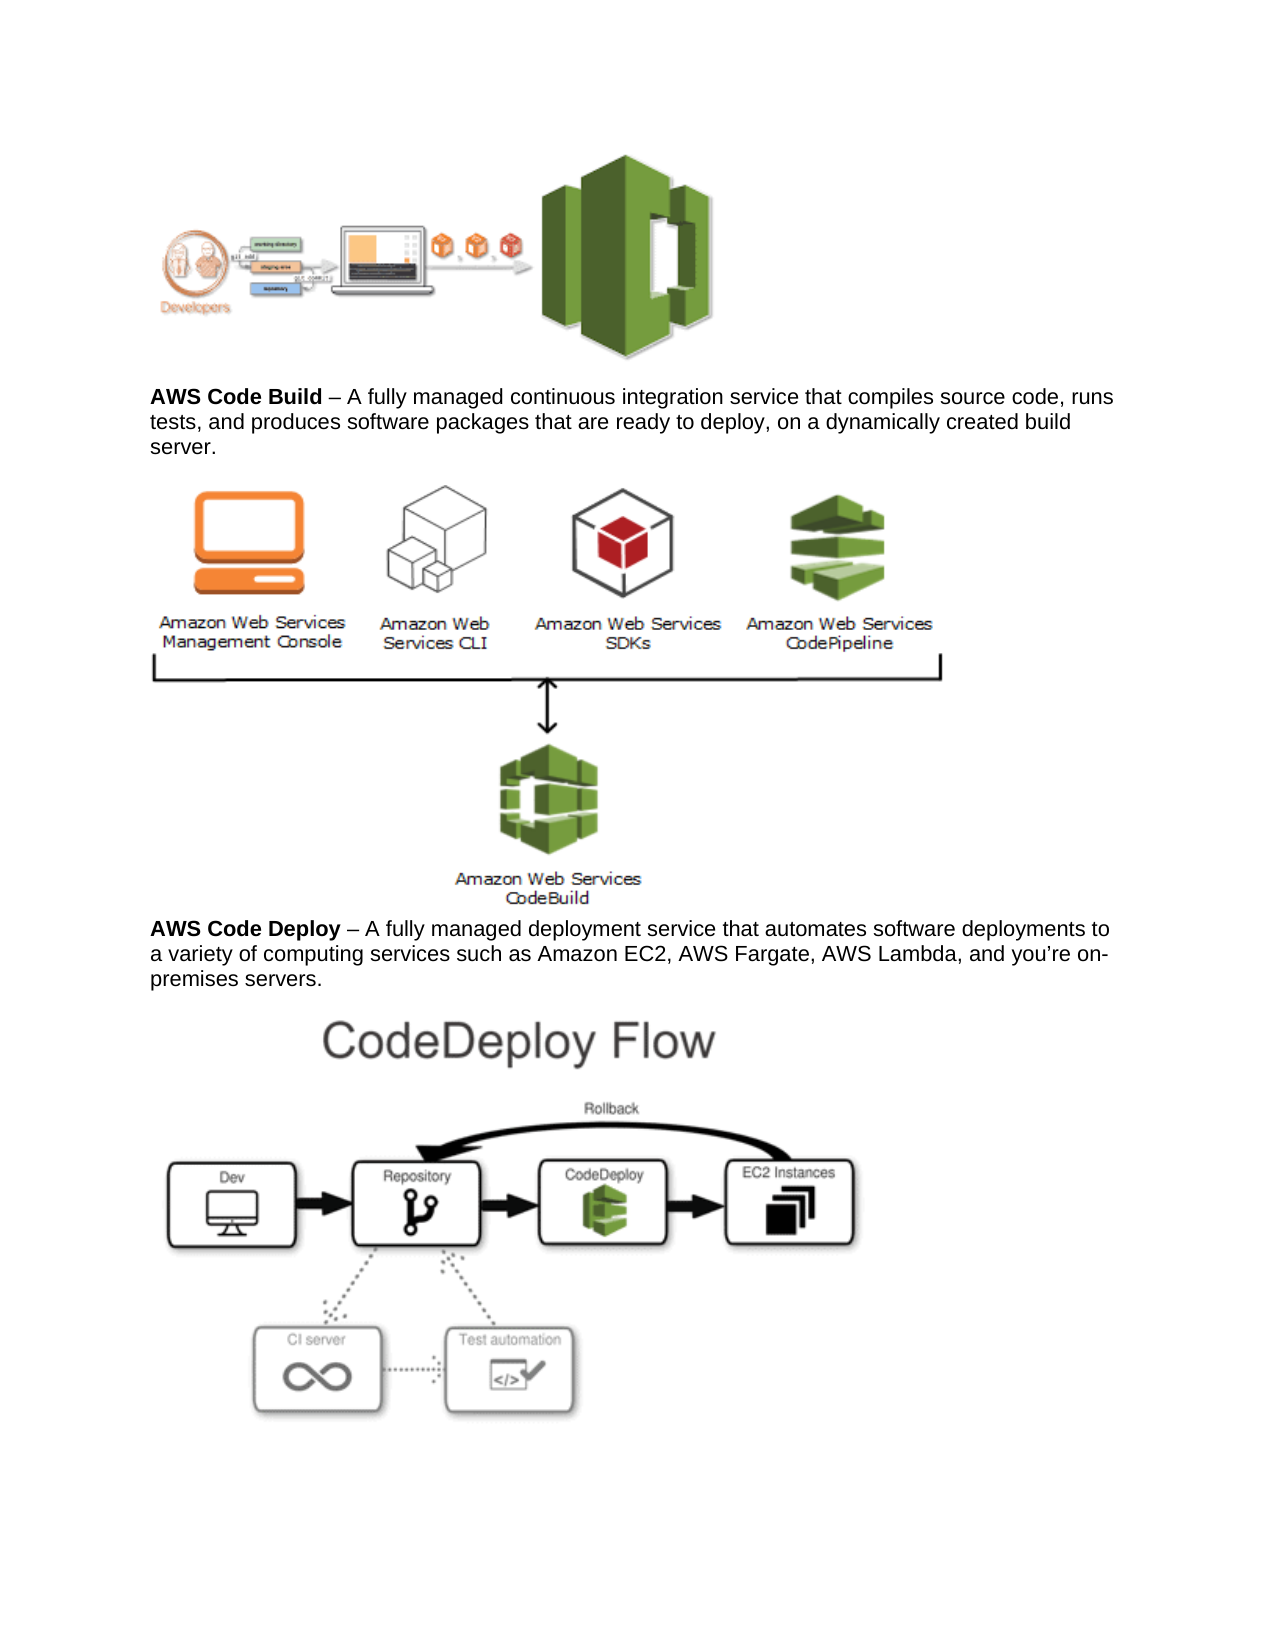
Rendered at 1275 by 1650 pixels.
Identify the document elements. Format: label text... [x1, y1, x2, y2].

text AWS Code Deploy – A fully managed deployment service that automates software deployments to a variety of computing services such as Amazon EC2, AWS Fargate, AWS Lambda, and you’re on-premises servers. [150, 916, 1125, 991]
picture [150, 484, 947, 916]
picture [150, 1016, 882, 1452]
picture [150, 150, 719, 366]
text AWS Code Build – A fully managed continuous integration service that compiles source code, runs tests, and produces software packages that are ready to deploy, on a dynamically created build server. [150, 384, 1125, 459]
